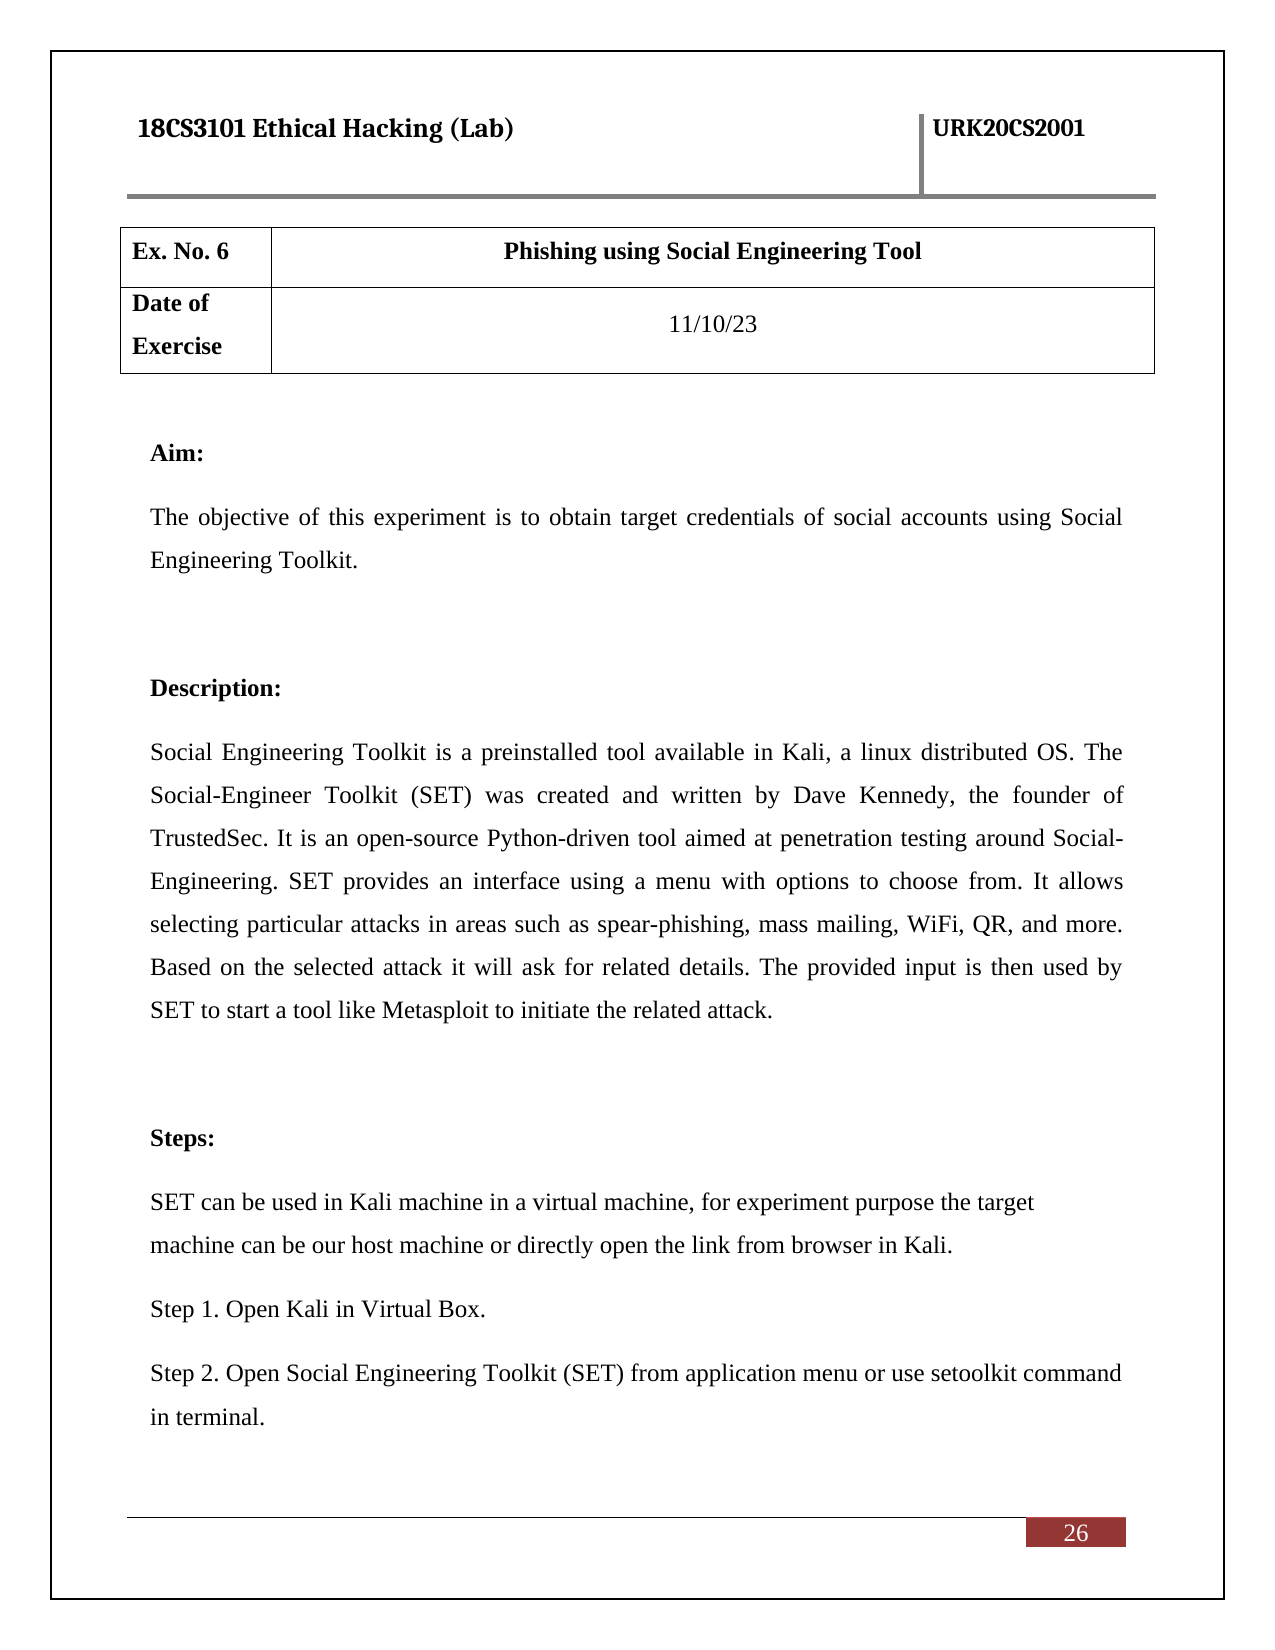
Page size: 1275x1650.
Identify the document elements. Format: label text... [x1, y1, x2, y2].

table_header Phishing using Social Engineering Tool [272, 228, 1154, 287]
text Description: [150, 673, 1125, 702]
text SET can be used in Kali machine in a virtual machine, for experiment purpose the target machine can be our host machine or directly open the link from browser in Kali. [150, 1187, 1125, 1259]
text Steps: [150, 1123, 1125, 1152]
table_header Ex. No. 6 [121, 228, 271, 287]
text Step 1. Open Kali in Virtual Box. [150, 1294, 1125, 1323]
text Social Engineering Toolkit is a preinstalled tool available in Kali, a linux distributed OS. The Social-Engineer Toolkit (SET) was created and written by Dave Kennedy, the founder of TrustedSec. It is an open-source Python-driven tool aimed at penetration testing around Social-Engineering. SET provides an interface using a menu with options to choose from. It allows selecting particular attacks in areas such as spear-phishing, mass mailing, WiFi, QR, and more. Based on the selected attack it will ask for related details. The provided input is then used by SET to start a tool like Metasploit to initiate the related attack. [150, 737, 1125, 1024]
table_cell Date of Exercise [121, 288, 271, 373]
text The objective of this experiment is to obtain target credentials of social accounts using Social Engineering Toolkit. [150, 502, 1125, 574]
text Step 2. Open Social Engineering Toolkit (SET) from application menu or use setoolkit command in terminal. [150, 1358, 1125, 1430]
text Aim: [150, 438, 1125, 467]
table_cell 11/10/23 [272, 288, 1154, 373]
